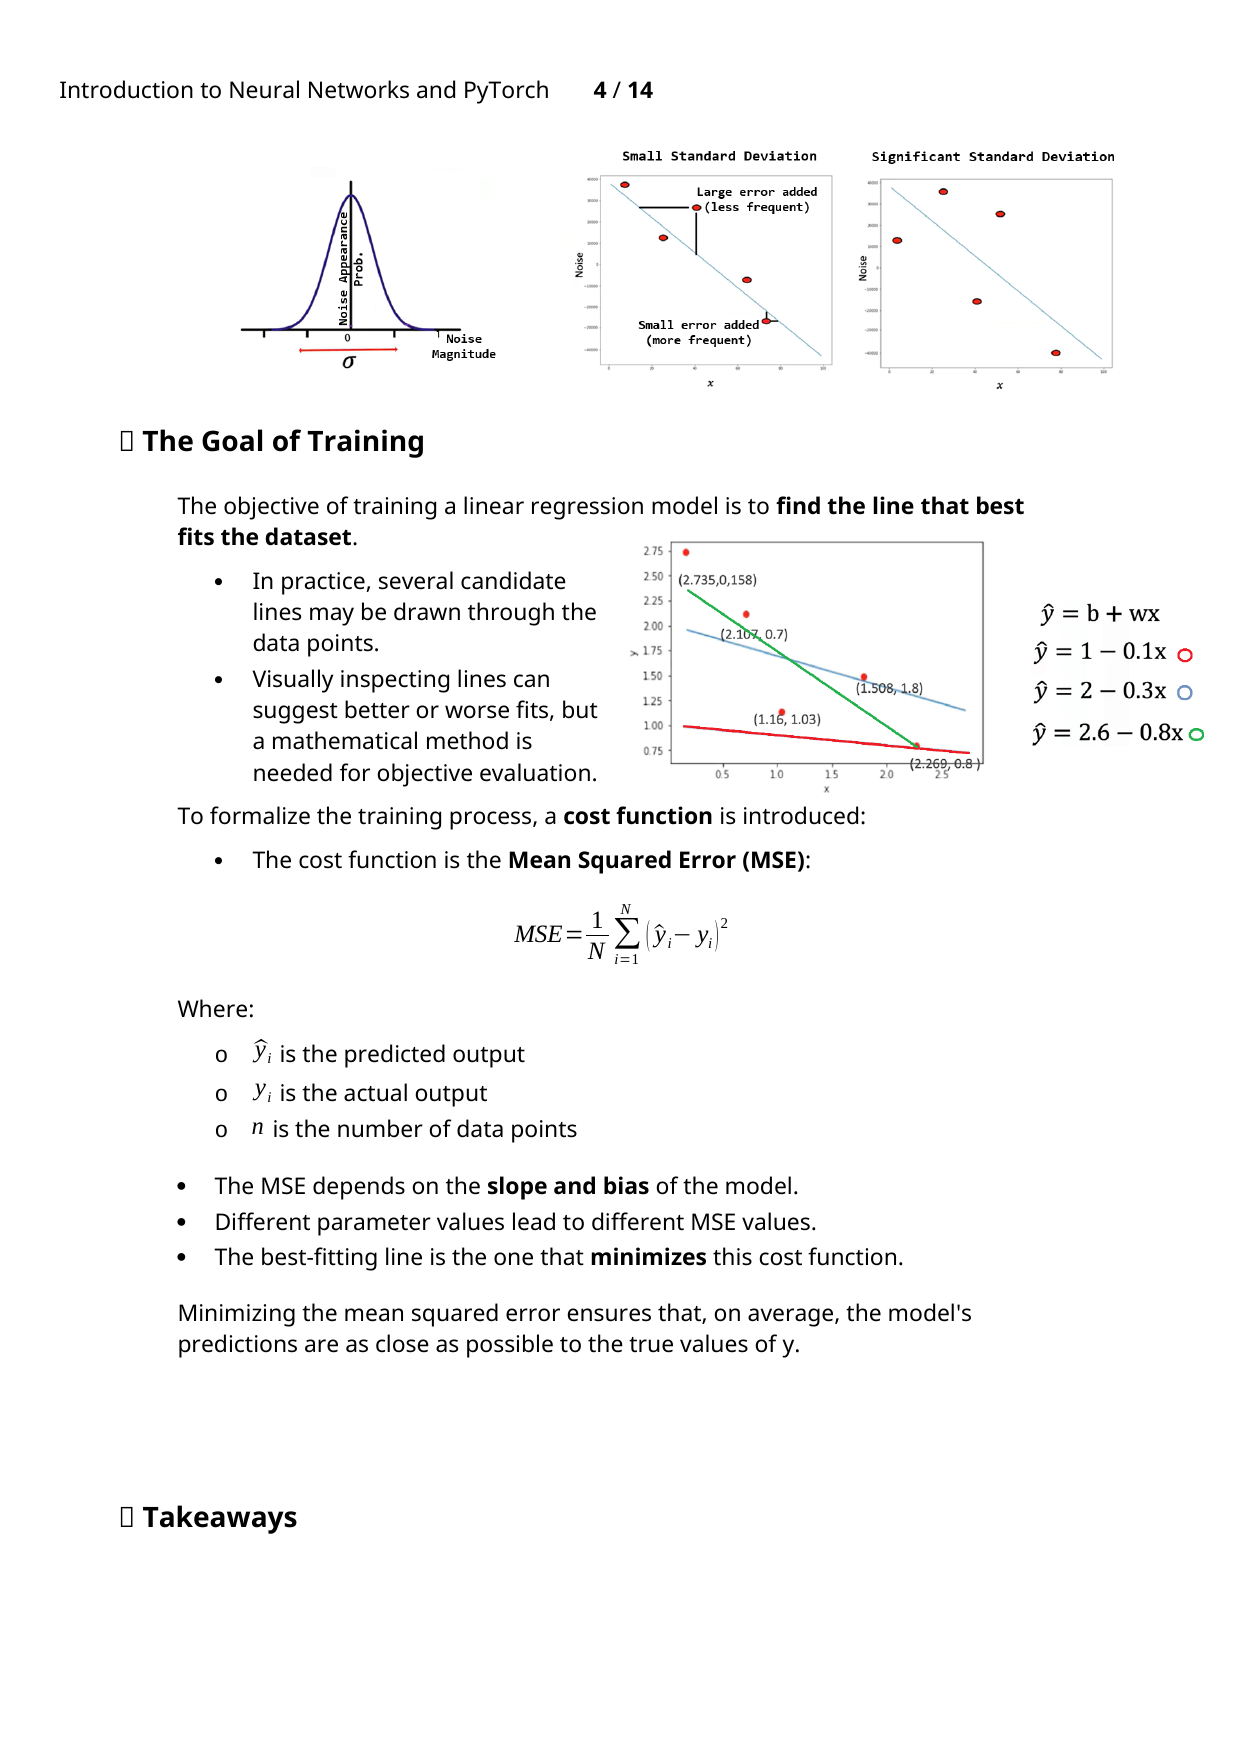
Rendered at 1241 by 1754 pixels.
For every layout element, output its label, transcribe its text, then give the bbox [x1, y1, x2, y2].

text Where: [177, 993, 1063, 1024]
list The MSE depends on the slope and bias of the model. [177, 1170, 1063, 1201]
text The objective of training a linear regression model is to find the line that best fits the dataset. [177, 490, 1063, 552]
list Visually inspecting lines can suggest better or worse fits, but a mathematical method is needed for objective evaluation. [215, 663, 623, 788]
list is the actual output [214, 1074, 1063, 1109]
text To formalize the training process, a cost function is introduced: [177, 800, 1063, 832]
subtitle ✅ Takeaways [118, 1497, 1063, 1535]
picture [623, 535, 1214, 797]
list is the predicted output [214, 1036, 1063, 1070]
list is the number of data points [214, 1113, 1063, 1145]
list The cost function is the Mean Squared Error (MSE): [215, 844, 1063, 875]
list Different parameter values lead to different MSE values. [177, 1205, 1063, 1237]
list In practice, several candidate lines may be drawn through the data points. [215, 565, 623, 659]
list The best-fitting line is the one that minimizes this cost function. [177, 1241, 1063, 1272]
subtitle 🔹 The Goal of Training [118, 421, 1063, 459]
text Minimizing the mean squared error ensures that, on average, the model's predictions are as close as possible to the true values of y. [177, 1297, 1063, 1359]
picture [236, 147, 1123, 396]
